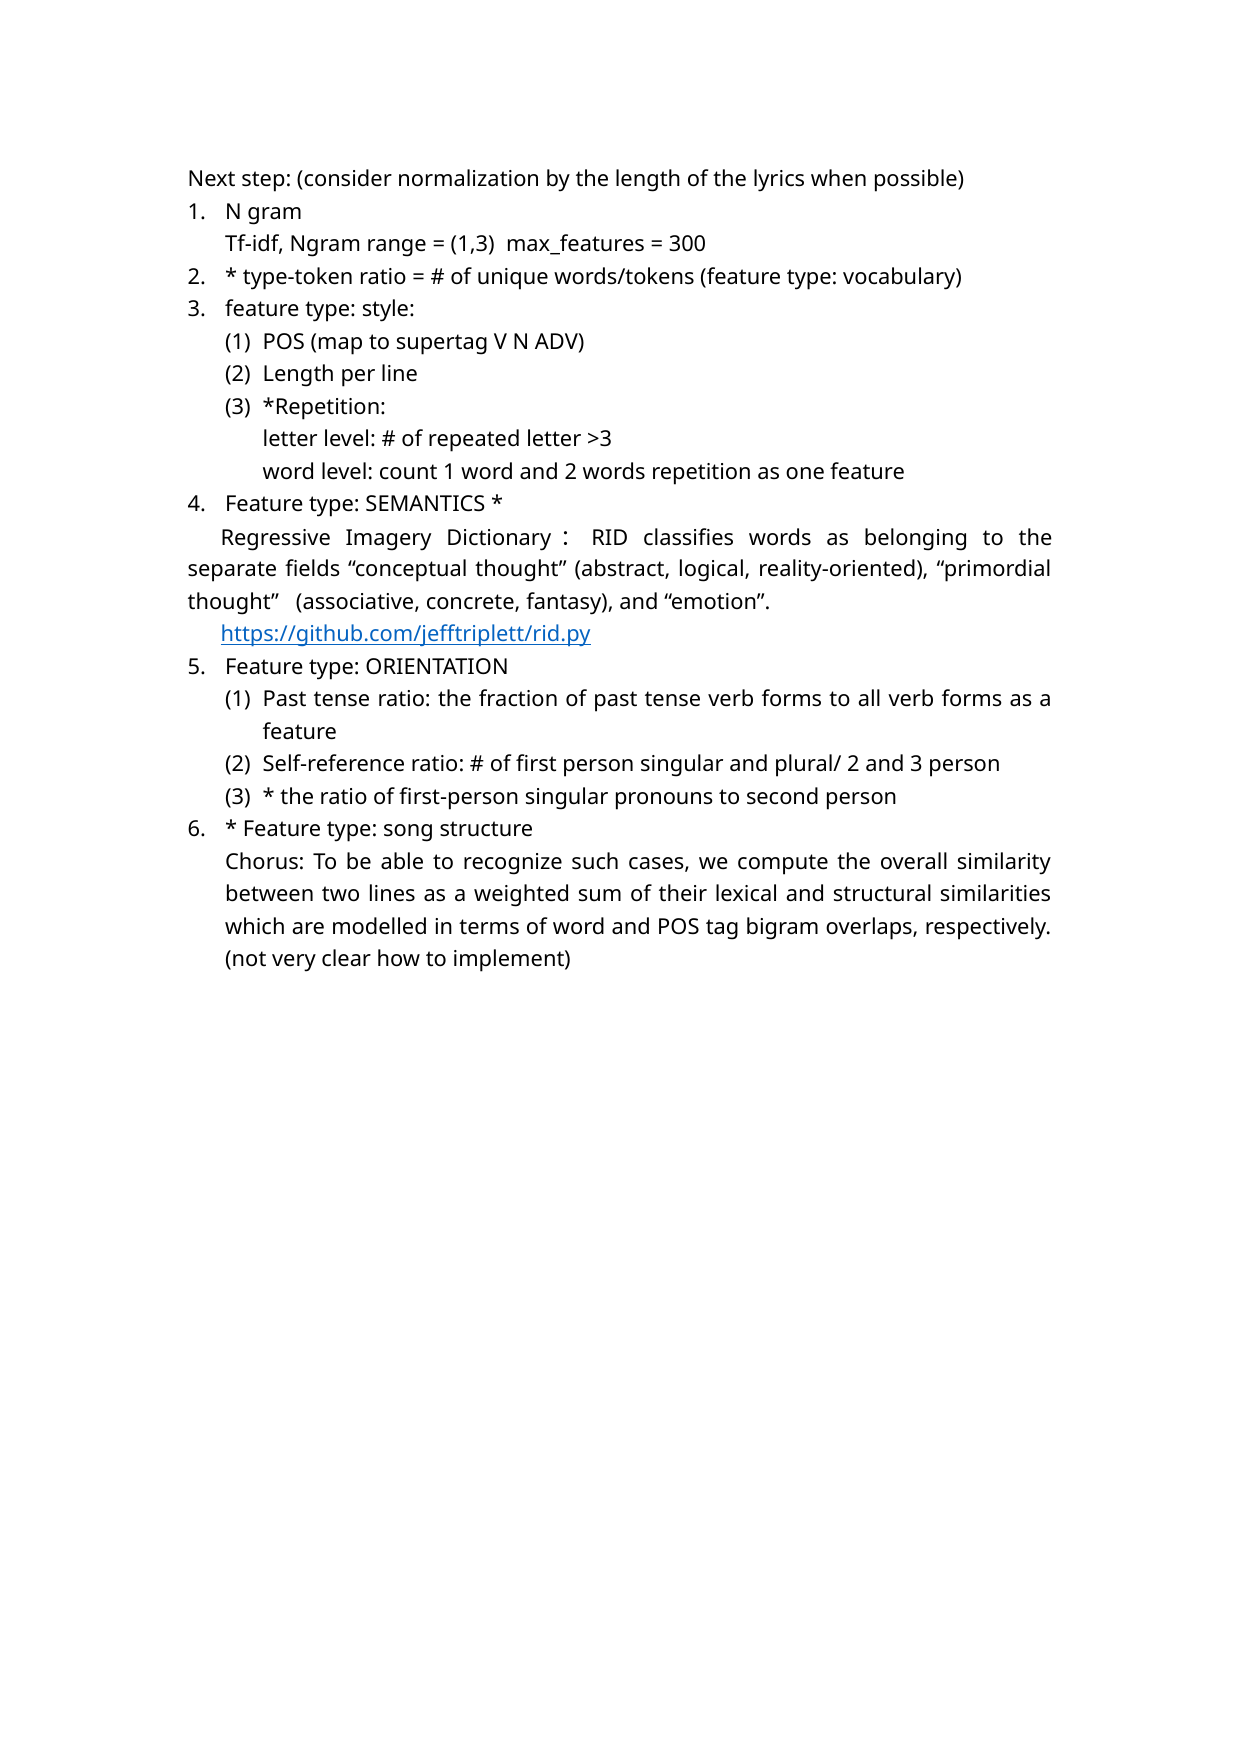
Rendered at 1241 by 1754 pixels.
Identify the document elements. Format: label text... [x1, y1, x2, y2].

text Next step: (consider normalization by the length of the lyrics when possible) [187, 162, 1053, 194]
list feature type: style: [187, 292, 1053, 324]
list Past tense ratio: the fraction of past tense verb forms to all verb forms as a feature [225, 682, 1053, 747]
list * type-token ratio = # of unique words/tokens (feature type: vocabulary) [187, 259, 1053, 292]
list N gram [187, 194, 1053, 227]
list POS (map to supertag V N ADV) [225, 324, 1053, 357]
list Feature type: ORIENTATION [187, 649, 1053, 682]
list Tf-idf, Ngram range = (1,3) max_features = 300 [225, 227, 1053, 259]
list Chorus: To be able to recognize such cases, we compute the overall similarity between two lines as a weighted sum of their lexical and structural similarities which are modelled in terms of word and POS tag bigram overlaps, respectively. (not very clear how to implement) [225, 844, 1053, 974]
text https://github.com/jefftriplett/rid.py [187, 617, 1053, 649]
list * Feature type: song structure [187, 812, 1053, 844]
list * the ratio of first-person singular pronouns to second person [225, 779, 1053, 812]
list *Repetition: [225, 389, 1053, 422]
list Self-reference ratio: # of first person singular and plural/ 2 and 3 person [225, 747, 1053, 779]
list Length per line [225, 357, 1053, 389]
list Feature type: SEMANTICS * [187, 487, 1053, 519]
list letter level: # of repeated letter >3 [262, 422, 1053, 454]
text Regressive Imagery Dictionary：RID classifies words as belonging to the separate fields “conceptual thought” (abstract, logical, reality-oriented), “primordial thought” (associative, concrete, fantasy), and “emotion”. [187, 519, 1053, 617]
list word level: count 1 word and 2 words repetition as one feature [262, 454, 1053, 487]
